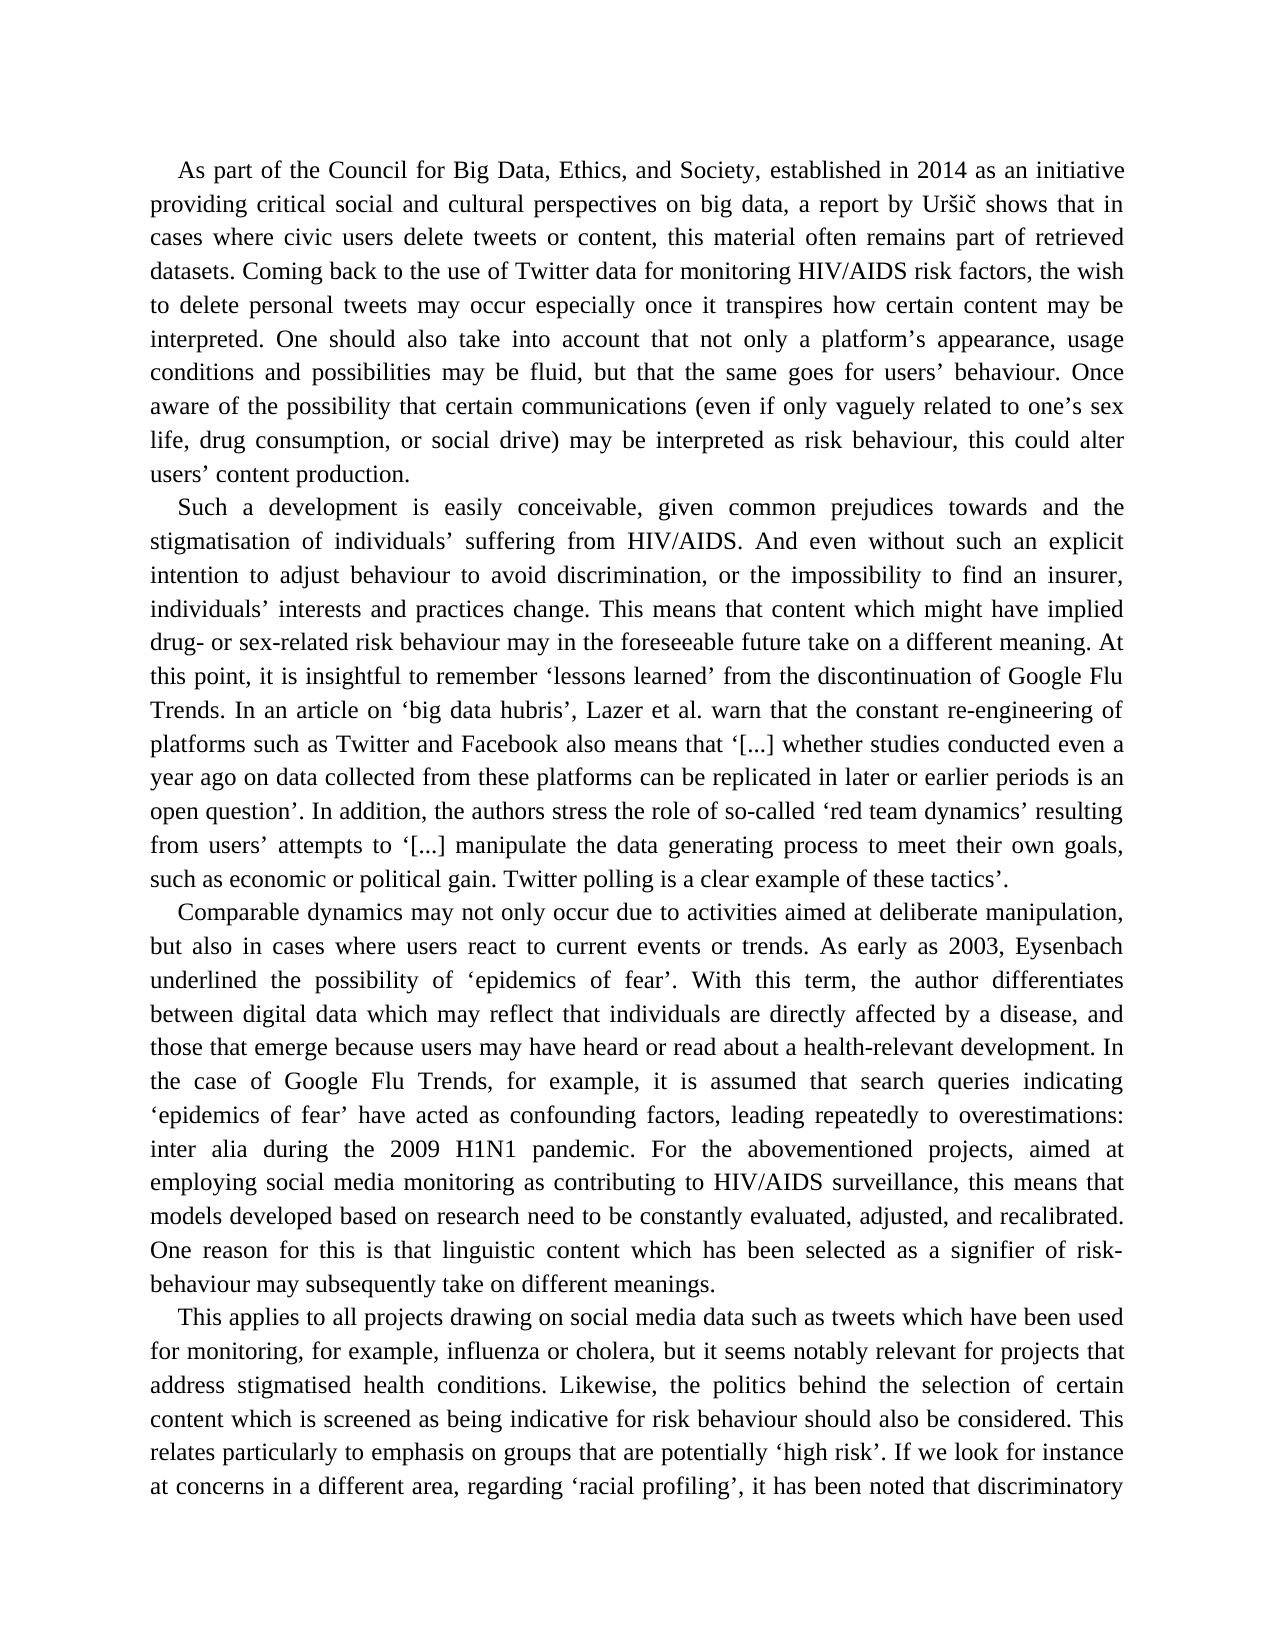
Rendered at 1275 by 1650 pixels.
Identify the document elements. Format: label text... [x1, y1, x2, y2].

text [150, 1297, 1125, 1500]
text Comparable dynamics may not only occur due to activities aimed at deliberate manipulation, but also in cases where users react to current events or trends. As early as 2003, Eysenbach underlined the possibility of ‘epidemics of fear’. With this term, the author differentiates between digital data which may reflect that individuals are directly affected by a disease, and those that emerge because users may have heard or read about a health-relevant development. In the case of Google Flu Trends, for example, it is assumed that search queries indicating ‘epidemics of fear’ have acted as confounding factors, leading repeatedly to overestimations: inter alia during the 2009 H1N1 pandemic. For the abovementioned projects, aimed at employing social media monitoring as contributing to HIV/AIDS surveillance, this means that models developed based on research need to be constantly evaluated, adjusted, and recalibrated. One reason for this is that linguistic content which has been selected as a signifier of risk-behaviour may subsequently take on different meanings. [150, 892, 1125, 1297]
text As part of the Council for Big Data, Ethics, and Society, established in 2014 as an initiative providing critical social and cultural perspectives on big data, a report by Uršič shows that in cases where civic users delete tweets or content, this material often remains part of retrieved datasets. Coming back to the use of Twitter data for monitoring HIV/AIDS risk factors, the wish to delete personal tweets may occur especially once it transpires how certain content may be interpreted. One should also take into account that not only a platform’s appearance, usage conditions and possibilities may be fluid, but that the same goes for users’ behaviour. Once aware of the possibility that certain communications (even if only vaguely related to one’s sex life, drug consumption, or social drive) may be interpreted as risk behaviour, this could alter users’ content production. [150, 150, 1125, 487]
text Such a development is easily conceivable, given common prejudices towards and the stigmatisation of individuals’ suffering from HIV/AIDS. And even without such an explicit intention to adjust behaviour to avoid discrimination, or the impossibility to find an insurer, individuals’ interests and practices change. This means that content which might have implied drug- or sex-related risk behaviour may in the foreseeable future take on a different meaning. At this point, it is insightful to remember ‘lessons learned’ from the discontinuation of Google Flu Trends. In an article on ‘big data hubris’, Lazer et al. warn that the constant re-engineering of platforms such as Twitter and Facebook also means that ‘[...] whether studies conducted even a year ago on data collected from these platforms can be replicated in later or earlier periods is an open question’. In addition, the authors stress the role of so-called ‘red team dynamics’ resulting from users’ attempts to ‘[...] manipulate the data generating process to meet their own goals, such as economic or political gain. Twitter polling is a clear example of these tactics’. [150, 487, 1125, 892]
